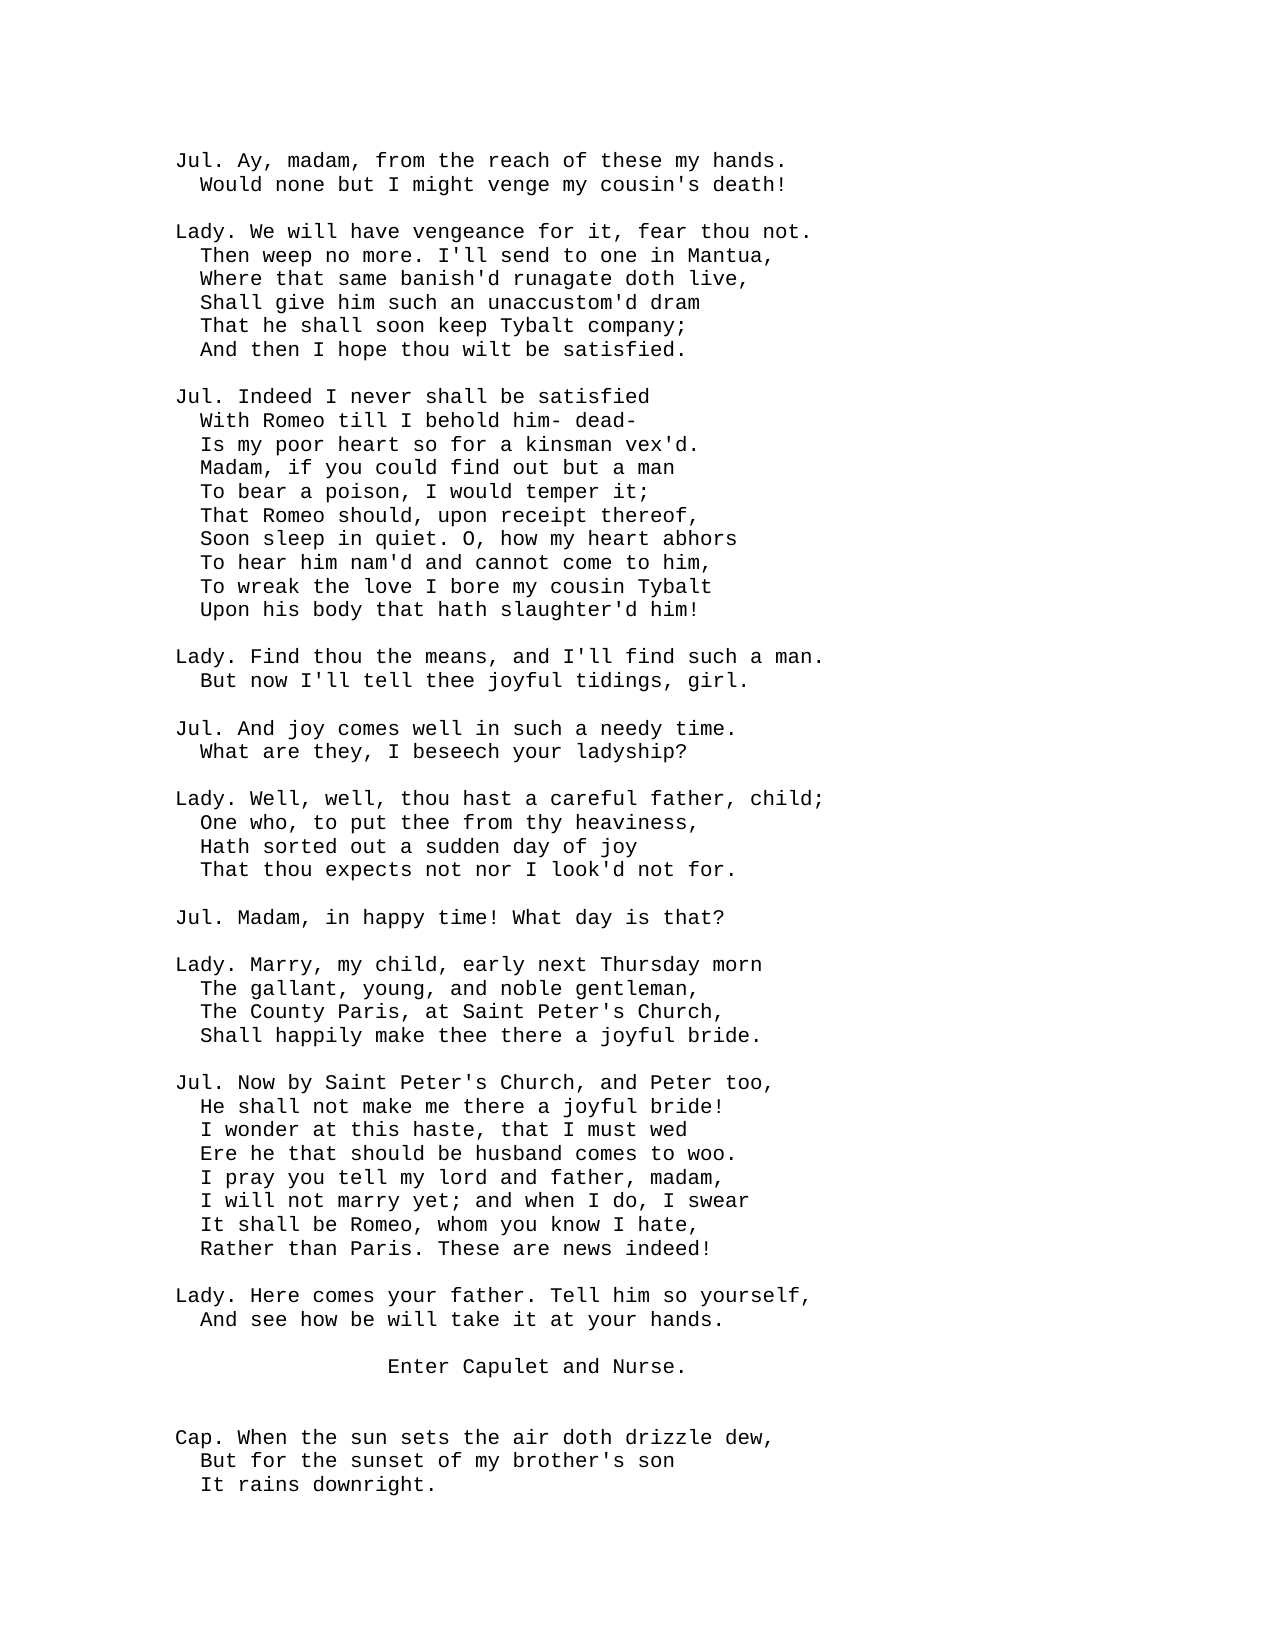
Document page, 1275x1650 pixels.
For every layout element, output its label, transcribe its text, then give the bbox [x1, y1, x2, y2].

text One who, to put thee from thy heaviness, [150, 812, 1125, 836]
text Lady. Find thou the means, and I'll find such a man. [150, 647, 1125, 670]
text Is my poor heart so for a kinsman vex'd. [150, 434, 1125, 457]
text Lady. Here comes your father. Tell him so yourself, [150, 1285, 1125, 1309]
text To bear a poison, I would temper it; [150, 481, 1125, 505]
text It rains downright. [150, 1474, 1125, 1498]
text That he shall soon keep Tybalt company; [150, 316, 1125, 339]
text Soon sleep in quiet. O, how my heart abhors [150, 528, 1125, 552]
text Cap. When the sun sets the air doth drizzle dew, [150, 1427, 1125, 1451]
text Rather than Paris. These are news indeed! [150, 1238, 1125, 1261]
text And see how be will take it at your hands. [150, 1309, 1125, 1332]
text Lady. Well, well, thou hast a careful father, child; [150, 788, 1125, 812]
text The County Paris, at Saint Peter's Church, [150, 1001, 1125, 1025]
text Jul. Now by Saint Peter's Church, and Peter too, [150, 1072, 1125, 1096]
text Jul. And joy comes well in such a needy time. [150, 717, 1125, 741]
text Then weep no more. I'll send to one in Mantua, [150, 244, 1125, 268]
text That thou expects not nor I look'd not for. [150, 859, 1125, 883]
text Ere he that should be husband comes to woo. [150, 1143, 1125, 1167]
text To hear him nam'd and cannot come to him, [150, 552, 1125, 576]
text The gallant, young, and noble gentleman, [150, 978, 1125, 1001]
text I pray you tell my lord and father, madam, [150, 1167, 1125, 1190]
text It shall be Romeo, whom you know I hate, [150, 1214, 1125, 1238]
text But for the sunset of my brother's son [150, 1451, 1125, 1474]
text He shall not make me there a joyful bride! [150, 1096, 1125, 1119]
text Enter Capulet and Nurse. [150, 1356, 1125, 1379]
text And then I hope thou wilt be satisfied. [150, 339, 1125, 363]
text Where that same banish'd runagate doth live, [150, 268, 1125, 292]
text To wreak the love I bore my cousin Tybalt [150, 576, 1125, 599]
text Jul. Indeed I never shall be satisfied [150, 386, 1125, 410]
text Lady. We will have vengeance for it, fear thou not. [150, 221, 1125, 244]
text Lady. Marry, my child, early next Thursday morn [150, 954, 1125, 978]
text Upon his body that hath slaughter'd him! [150, 599, 1125, 623]
text But now I'll tell thee joyful tidings, girl. [150, 670, 1125, 694]
text With Romeo till I behold him- dead- [150, 410, 1125, 434]
text Jul. Madam, in happy time! What day is that? [150, 907, 1125, 930]
text Jul. Ay, madam, from the reach of these my hands. [150, 150, 1125, 174]
text I will not marry yet; and when I do, I swear [150, 1190, 1125, 1214]
text That Romeo should, upon receipt thereof, [150, 505, 1125, 528]
text What are they, I beseech your ladyship? [150, 741, 1125, 765]
text I wonder at this haste, that I must wed [150, 1119, 1125, 1143]
text Shall happily make thee there a joyful bride. [150, 1025, 1125, 1048]
text Shall give him such an unaccustom'd dram [150, 292, 1125, 316]
text Would none but I might venge my cousin's death! [150, 174, 1125, 197]
text Madam, if you could find out but a man [150, 457, 1125, 481]
text Hath sorted out a sudden day of joy [150, 836, 1125, 859]
